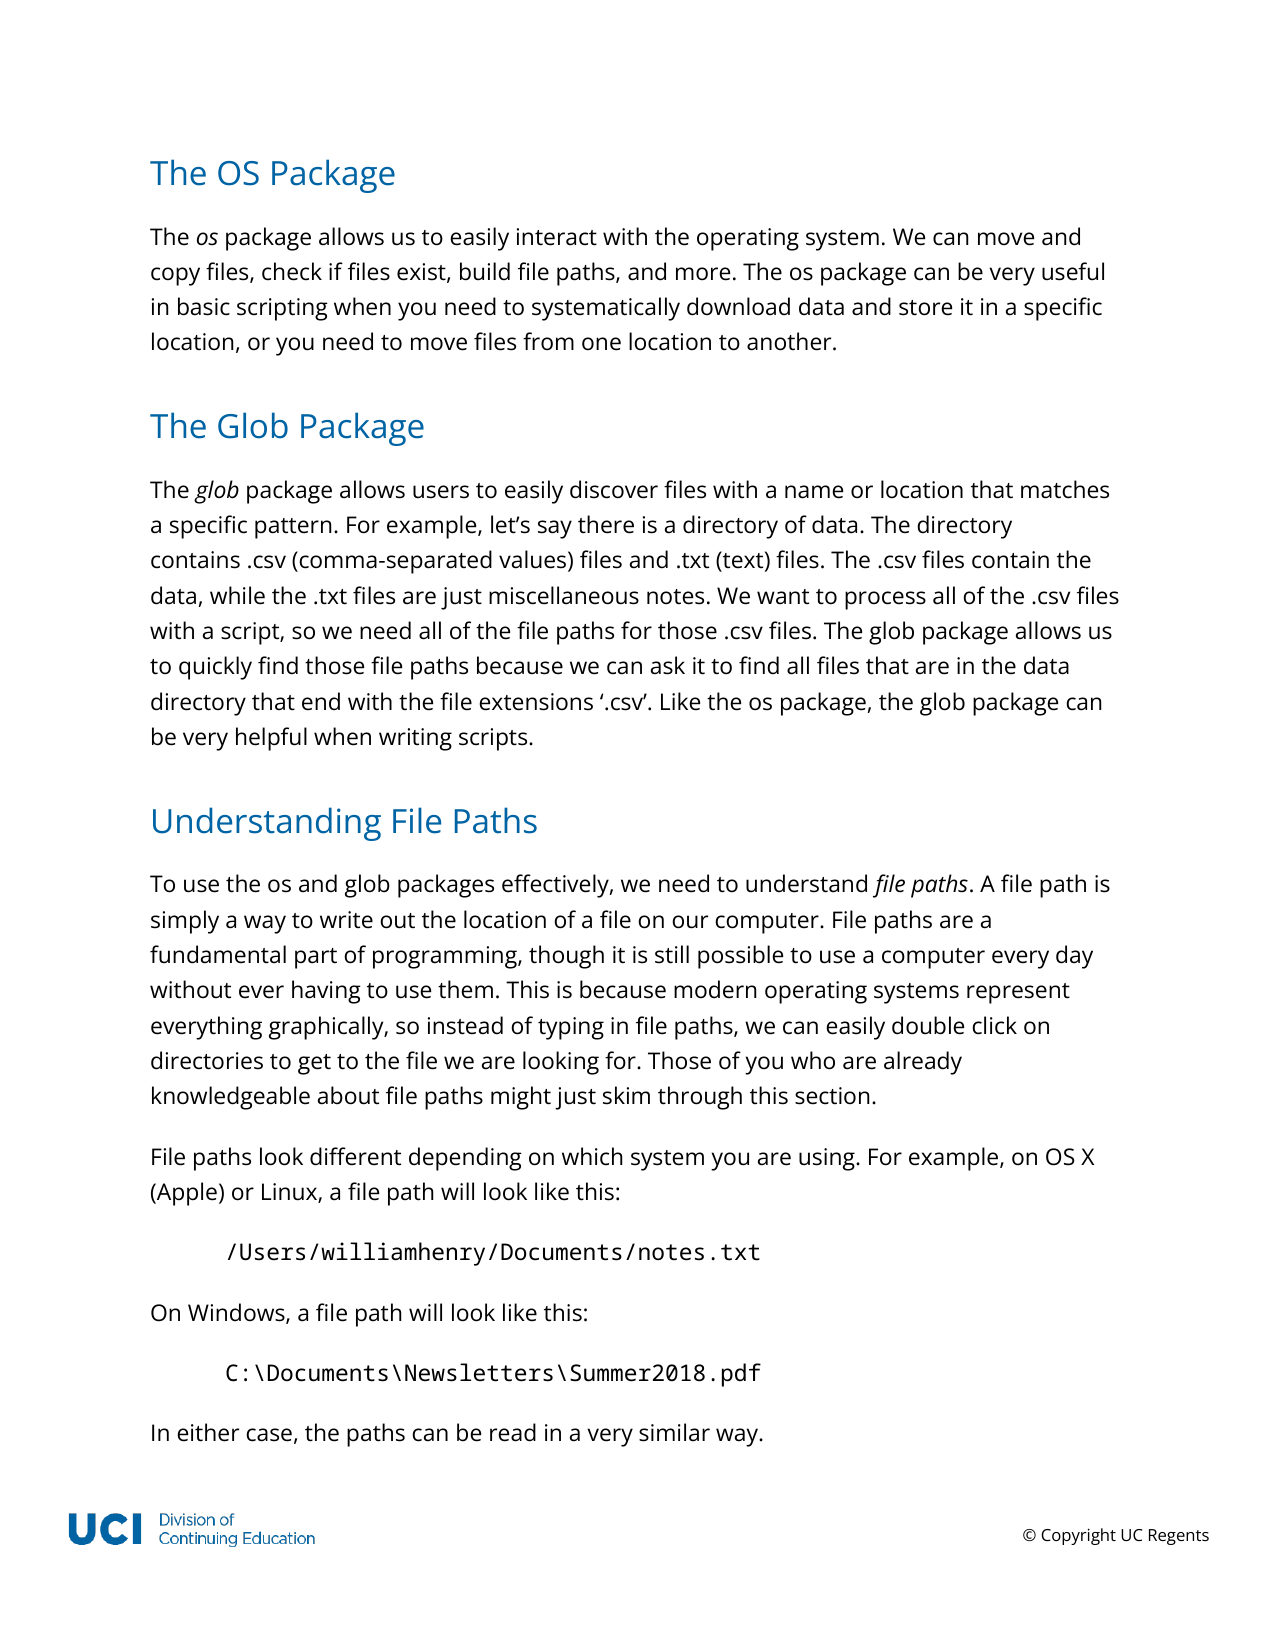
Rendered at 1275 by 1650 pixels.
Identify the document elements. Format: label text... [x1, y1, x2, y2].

text The glob package allows users to easily discover files with a name or location that matches a specific pattern. For example, let’s say there is a directory of data. The directory contains .csv (comma-separated values) files and .txt (text) files. The .csv files contain the data, while the .txt files are just miscellaneous notes. We want to process all of the .csv files with a script, so we need all of the file paths for those .csv files. The glob package allows us to quickly find those file paths because we can ask it to find all files that are in the data directory that end with the file extensions ‘.csv’. Like the os package, the glob package can be very helpful when writing scripts. [150, 474, 1125, 752]
subtitle The OS Package [150, 150, 1125, 195]
picture [68, 1512, 317, 1547]
text File paths look different depending on which system you are using. For example, on OS X (Apple) or Linux, a file path will look like this: [150, 1141, 1125, 1207]
text On Windows, a file path will look like this: [150, 1296, 1125, 1328]
text /Users/williamhenry/Documents/notes.txt [150, 1236, 1125, 1267]
subtitle The Glob Package [150, 403, 1125, 449]
text C:\Documents\Newsletters\Summer2018.pdf [150, 1357, 1125, 1388]
subtitle Understanding File Paths [150, 798, 1125, 843]
text In either case, the paths can be read in a very similar way. [150, 1417, 1125, 1448]
text To use the os and glob packages effectively, we need to understand file paths. A file path is simply a way to write out the location of a file on our computer. File paths are a fundamental part of programming, though it is still possible to use a computer every day without ever having to use them. This is because modern operating systems represent everything graphically, so instead of typing in file paths, we can easily double click on directories to get to the file we are looking for. Those of you who are already knowledgeable about file paths might just skim through this section. [150, 868, 1125, 1111]
text The os package allows us to easily interact with the operating system. We can move and copy files, check if files exist, build file paths, and more. The os package can be very useful in basic scripting when you need to systematically download data and store it in a specific location, or you need to move files from one location to another. [150, 220, 1125, 358]
